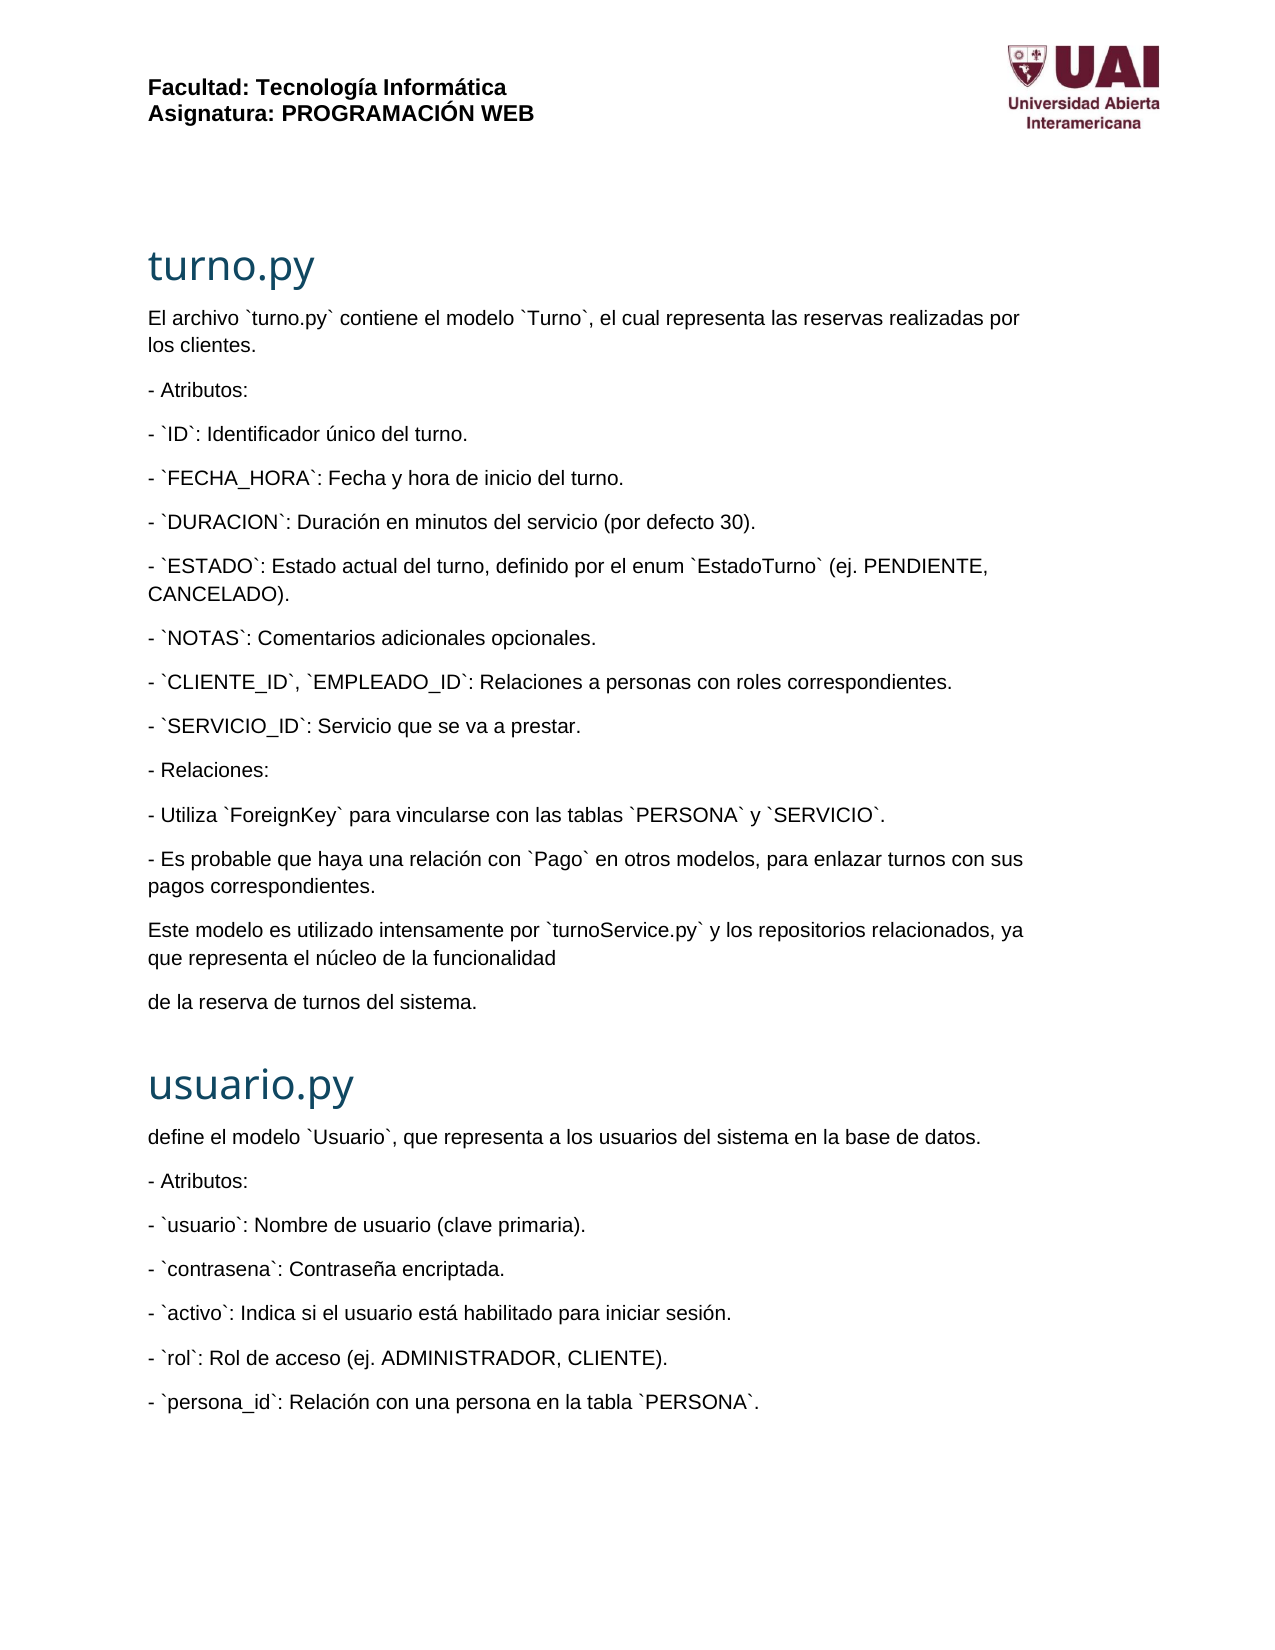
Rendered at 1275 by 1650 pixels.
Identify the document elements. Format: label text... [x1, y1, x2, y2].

text - `rol`: Rol de acceso (ej. ADMINISTRADOR, CLIENTE). [148, 1345, 1039, 1369]
text Este modelo es utilizado intensamente por `turnoService.py` y los repositorios relacionados, ya que representa el núcleo de la funcionalidad [148, 918, 1039, 970]
text de la reserva de turnos del sistema. [148, 990, 1039, 1014]
text - `NOTAS`: Comentarios adicionales opcionales. [148, 626, 1039, 650]
text - Atributos: [148, 1169, 1039, 1193]
text - Relaciones: [148, 758, 1039, 782]
picture [957, 38, 1226, 162]
text - `ESTADO`: Estado actual del turno, definido por el enum `EstadoTurno` (ej. PENDIENTE, CANCELADO). [148, 554, 1039, 606]
subtitle usuario.py [148, 1055, 1039, 1112]
text define el modelo `Usuario`, que representa a los usuarios del sistema en la base de datos. [148, 1124, 1039, 1148]
text - `persona_id`: Relación con una persona en la tabla `PERSONA`. [148, 1389, 1039, 1413]
text El archivo `turno.py` contiene el modelo `Turno`, el cual representa las reservas realizadas por los clientes. [148, 306, 1039, 357]
text - Utiliza `ForeignKey` para vincularse con las tablas `PERSONA` y `SERVICIO`. [148, 802, 1039, 826]
text - `contrasena`: Contraseña encriptada. [148, 1257, 1039, 1281]
text - `SERVICIO_ID`: Servicio que se va a prestar. [148, 714, 1039, 738]
text - `FECHA_HORA`: Fecha y hora de inicio del turno. [148, 466, 1039, 490]
subtitle turno.py [148, 236, 1039, 293]
text - `usuario`: Nombre de usuario (clave primaria). [148, 1213, 1039, 1237]
text - Es probable que haya una relación con `Pago` en otros modelos, para enlazar turnos con sus pagos correspondientes. [148, 847, 1039, 898]
text - `ID`: Identificador único del turno. [148, 422, 1039, 446]
text - Atributos: [148, 377, 1039, 401]
text - `DURACION`: Duración en minutos del servicio (por defecto 30). [148, 510, 1039, 534]
text - `CLIENTE_ID`, `EMPLEADO_ID`: Relaciones a personas con roles correspondientes. [148, 670, 1039, 694]
text - `activo`: Indica si el usuario está habilitado para iniciar sesión. [148, 1301, 1039, 1325]
